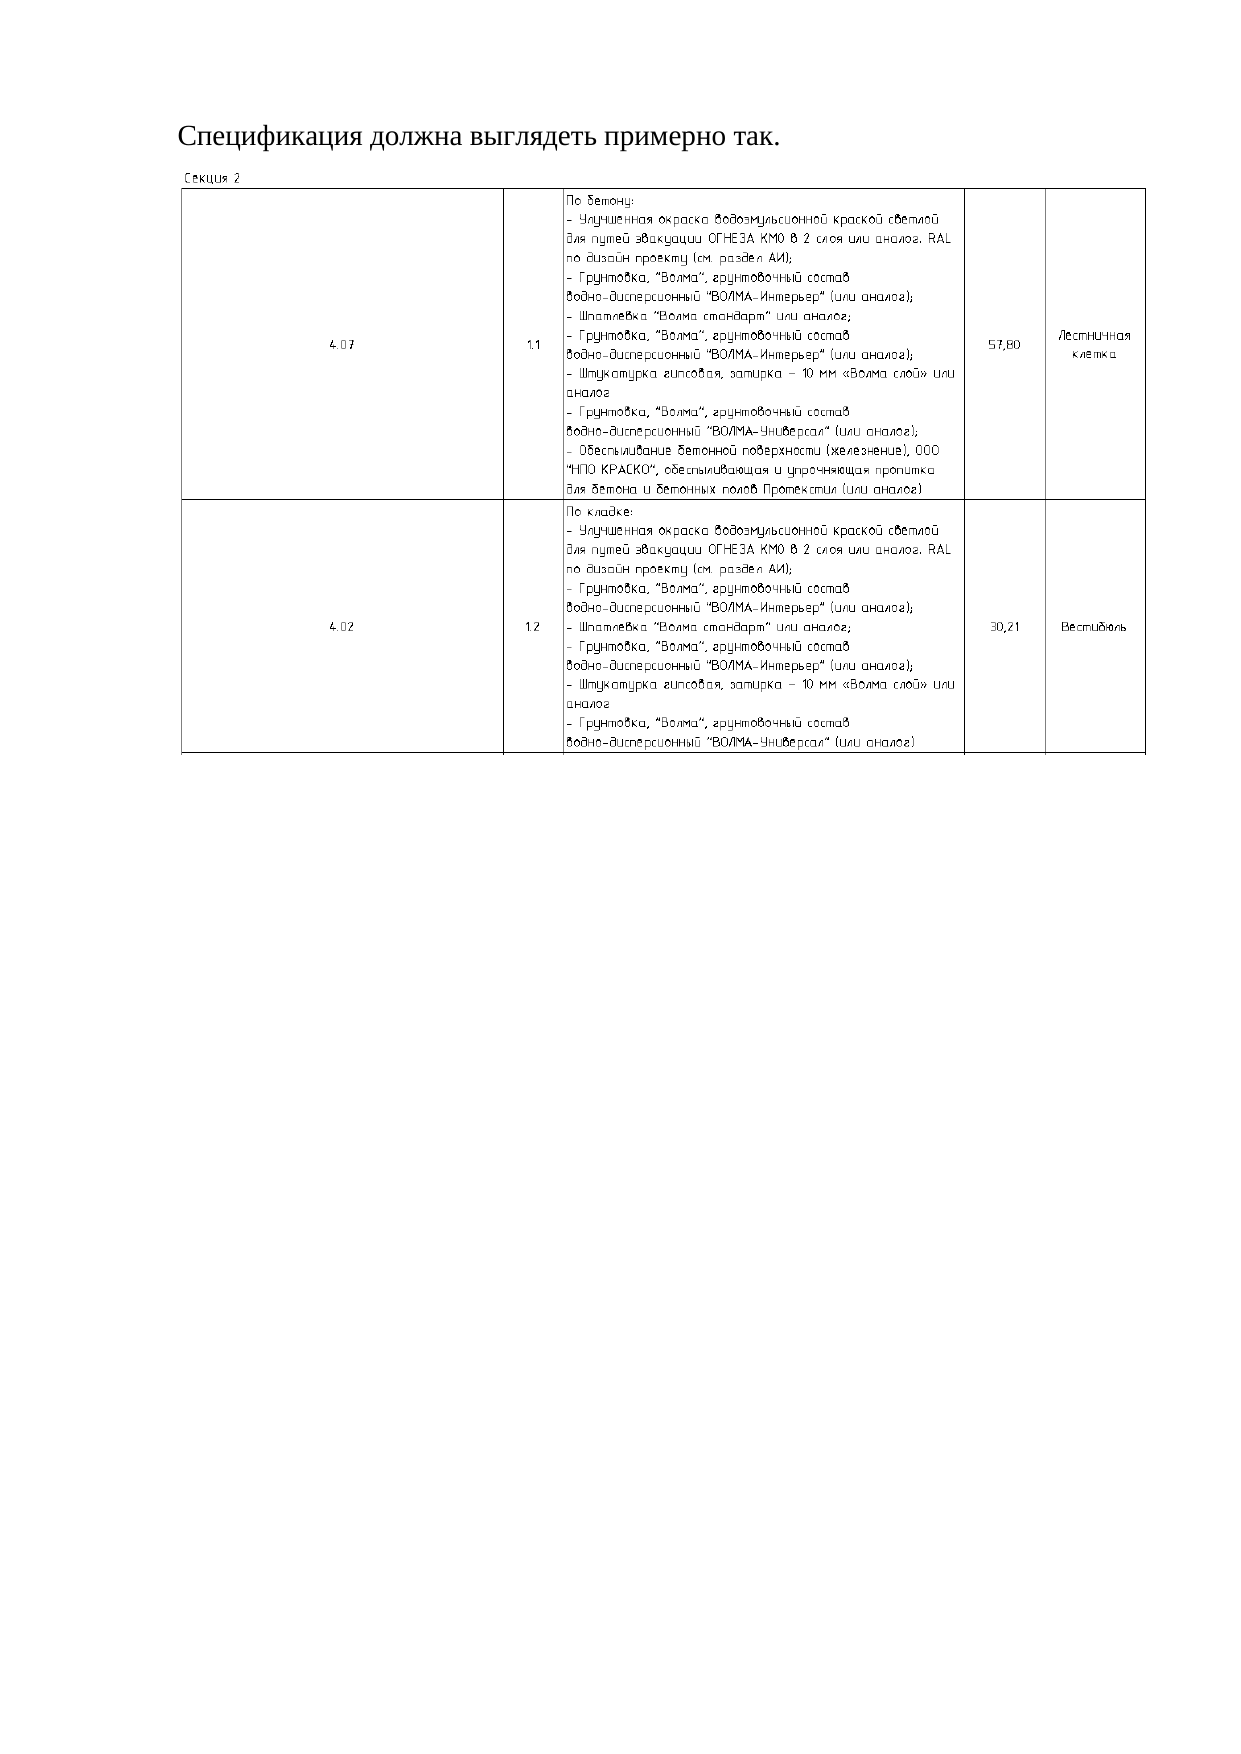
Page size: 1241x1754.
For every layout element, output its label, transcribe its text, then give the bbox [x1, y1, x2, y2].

text Спецификация должна выглядеть примерно так. [177, 118, 1152, 152]
picture [177, 171, 1152, 755]
